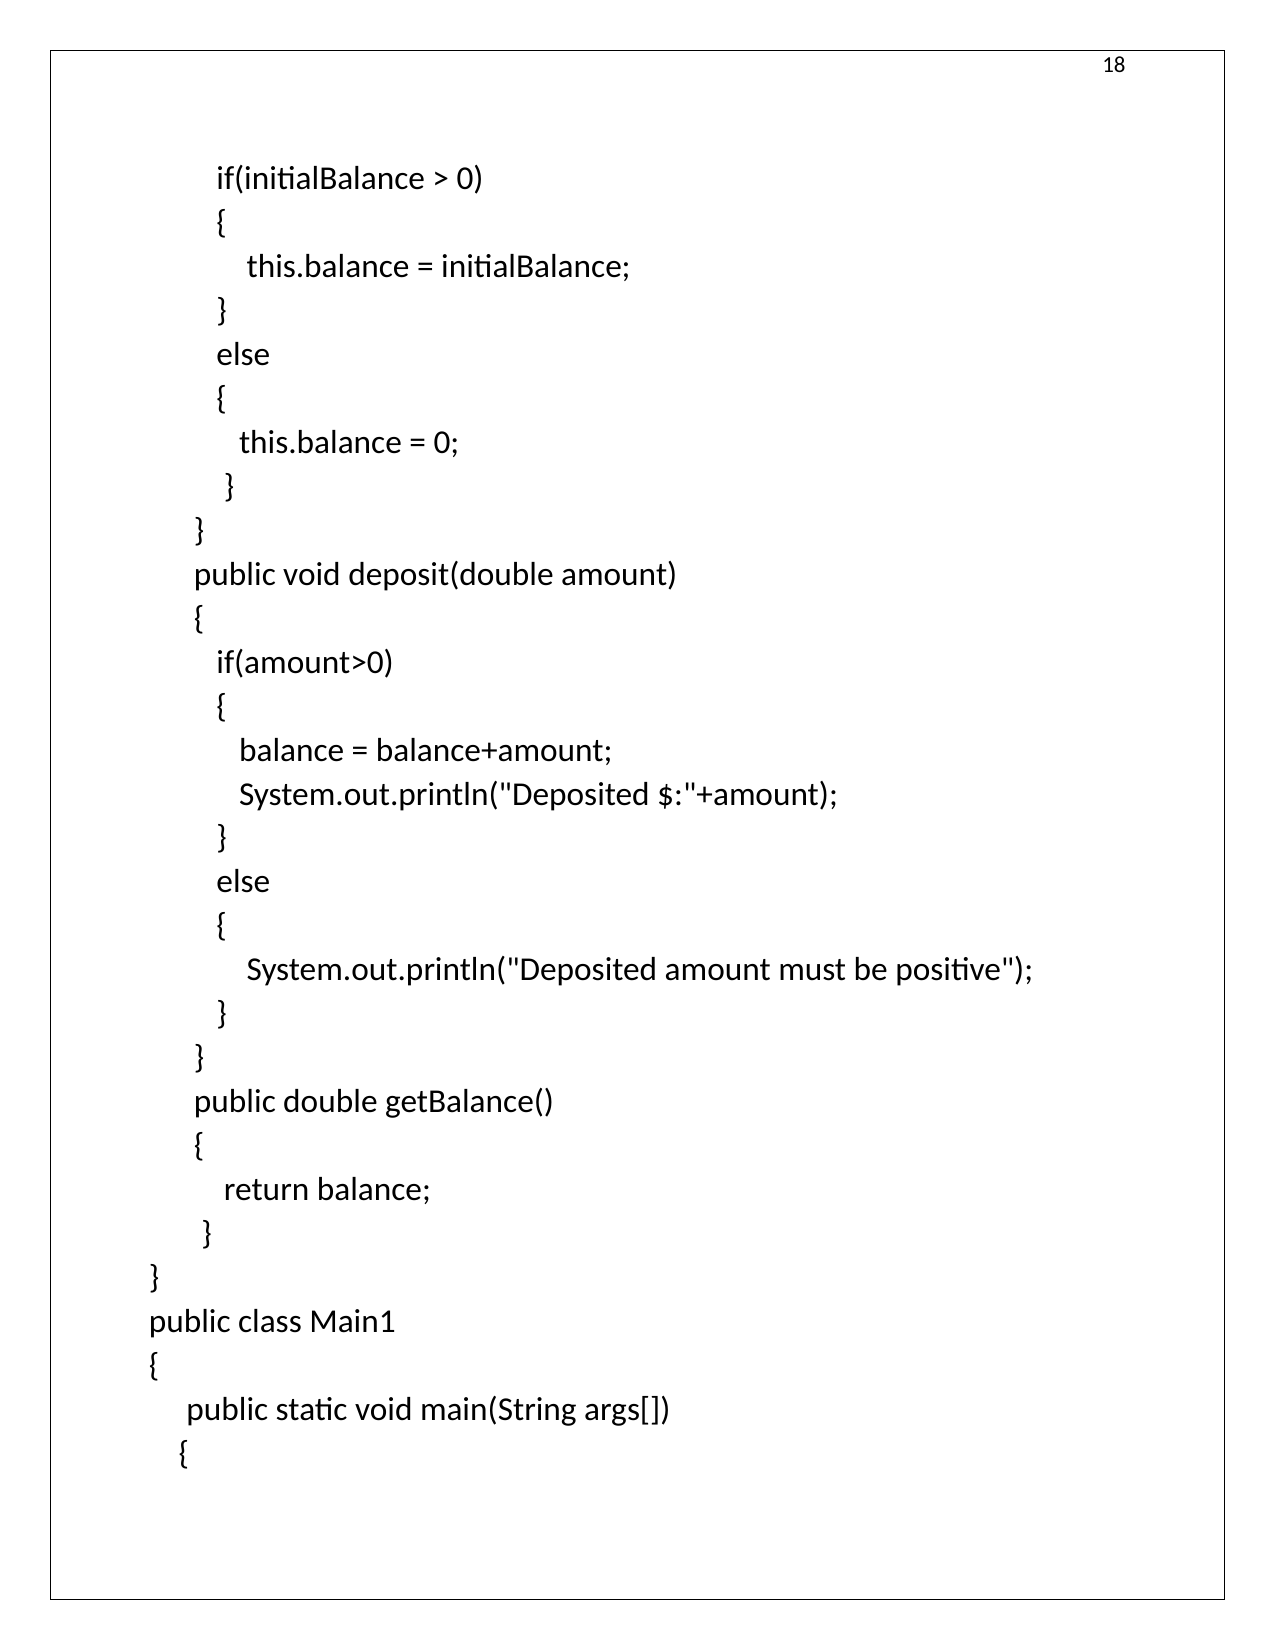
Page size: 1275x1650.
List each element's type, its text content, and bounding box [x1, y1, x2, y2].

text } [148, 1256, 1275, 1297]
text { [148, 201, 1275, 242]
text { [148, 685, 1275, 725]
text } [148, 817, 1275, 857]
text public double getBalance() [148, 1080, 1275, 1121]
text this.balance = initialBalance; [148, 245, 1275, 286]
text public void deposit(double amount) [148, 553, 1275, 593]
text else [148, 333, 1275, 374]
text } [148, 465, 1275, 506]
text { [148, 377, 1275, 418]
text { [148, 1344, 1275, 1385]
text System.out.println("Deposited $:"+amount); [148, 773, 1275, 813]
text else [148, 861, 1275, 901]
text if(amount>0) [148, 641, 1275, 681]
text this.balance = 0; [148, 421, 1275, 462]
text return balance; [148, 1168, 1275, 1209]
text System.out.println("Deposited amount must be positive"); [148, 948, 1275, 989]
text { [148, 597, 1275, 637]
text } [148, 509, 1275, 549]
text public static void main(String args[]) [148, 1388, 1275, 1429]
text balance = balance+amount; [148, 729, 1275, 769]
text { [148, 1124, 1275, 1165]
text } [148, 1212, 1275, 1253]
text } [148, 992, 1275, 1033]
text } [148, 1036, 1275, 1077]
text } [148, 289, 1275, 330]
text { [148, 904, 1275, 945]
text if(initialBalance > 0) [148, 157, 1275, 198]
text public class Main1 [148, 1300, 1275, 1341]
text { [148, 1432, 1275, 1473]
